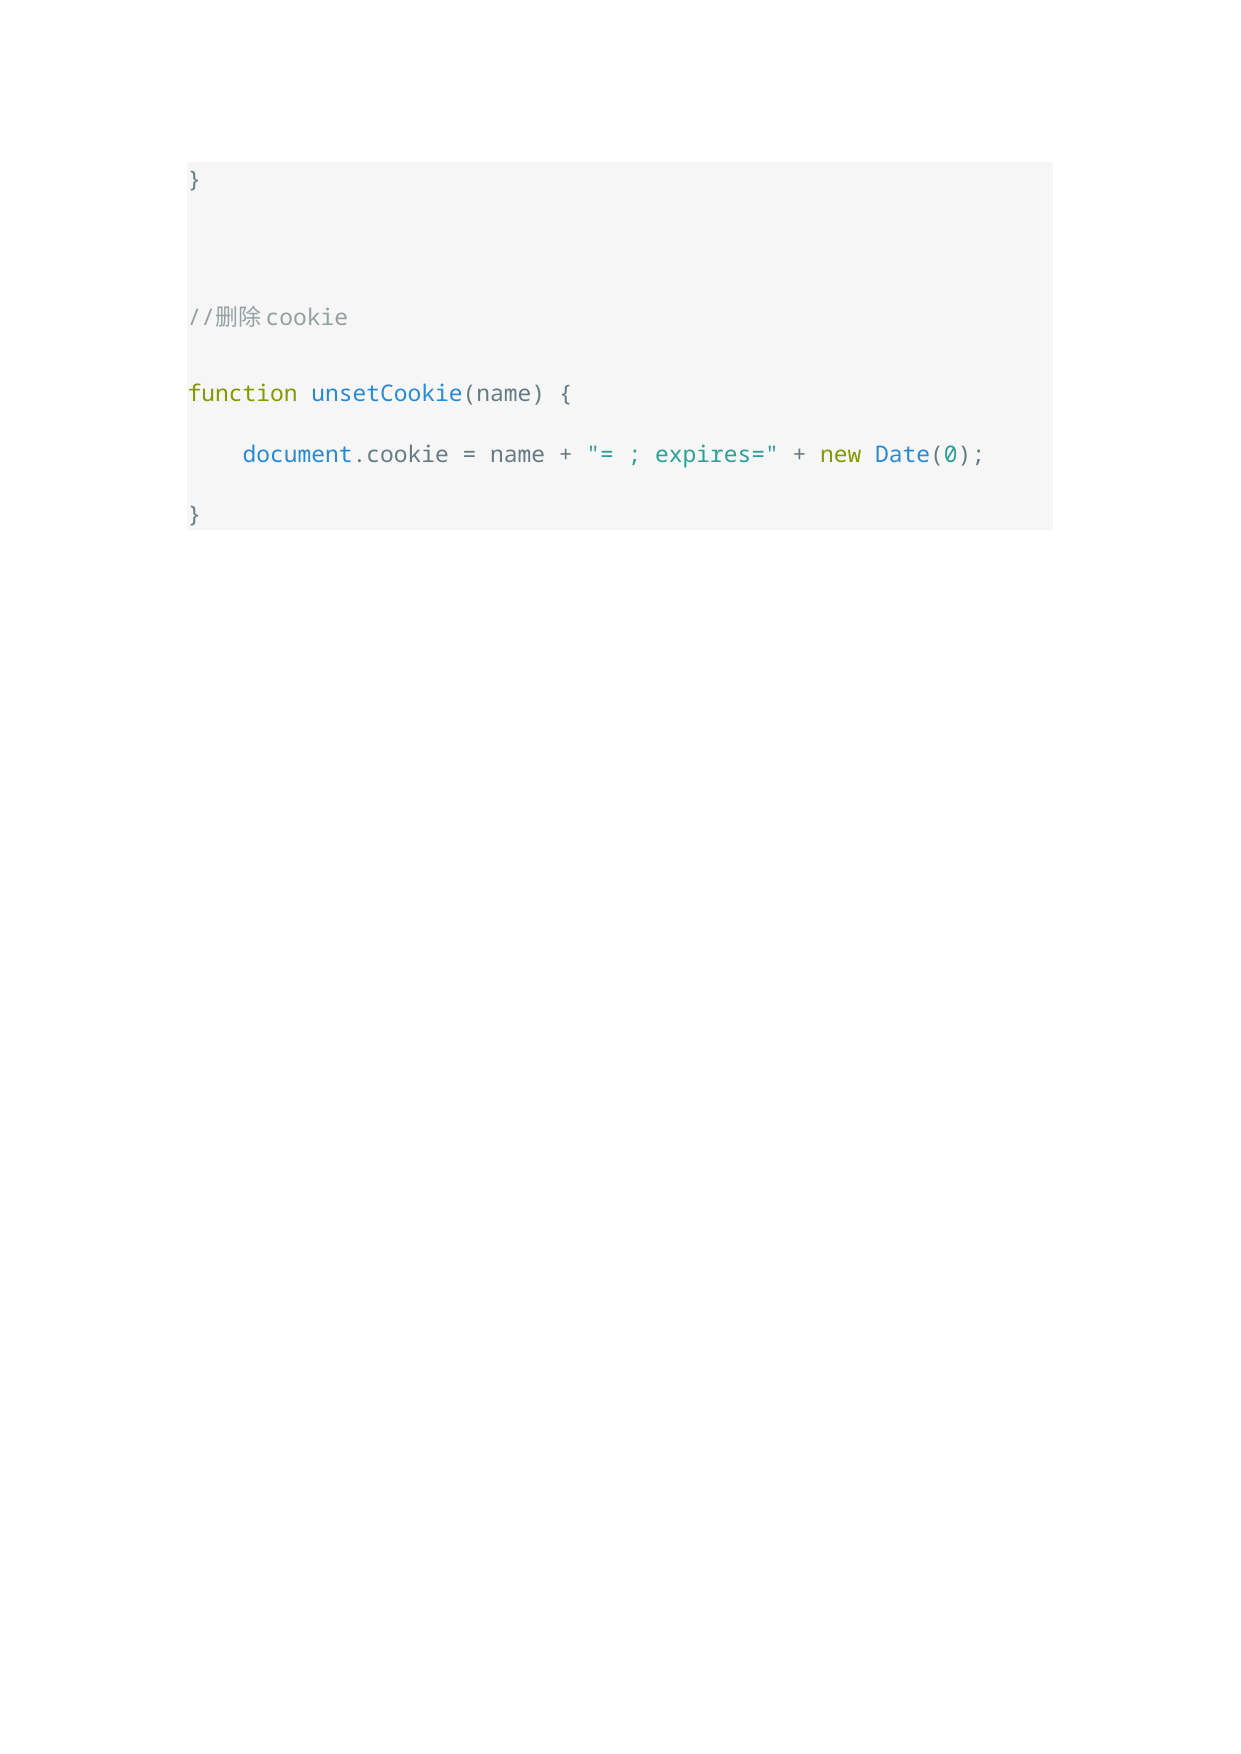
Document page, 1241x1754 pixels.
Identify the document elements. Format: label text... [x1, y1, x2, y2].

text } [187, 498, 1053, 530]
text function unsetCookie(name) { [187, 376, 1053, 409]
text document.cookie = name + "= ; expires=" + new Date(0); [187, 437, 1053, 469]
text //删除cookie [187, 283, 1053, 348]
text } [187, 162, 1053, 194]
